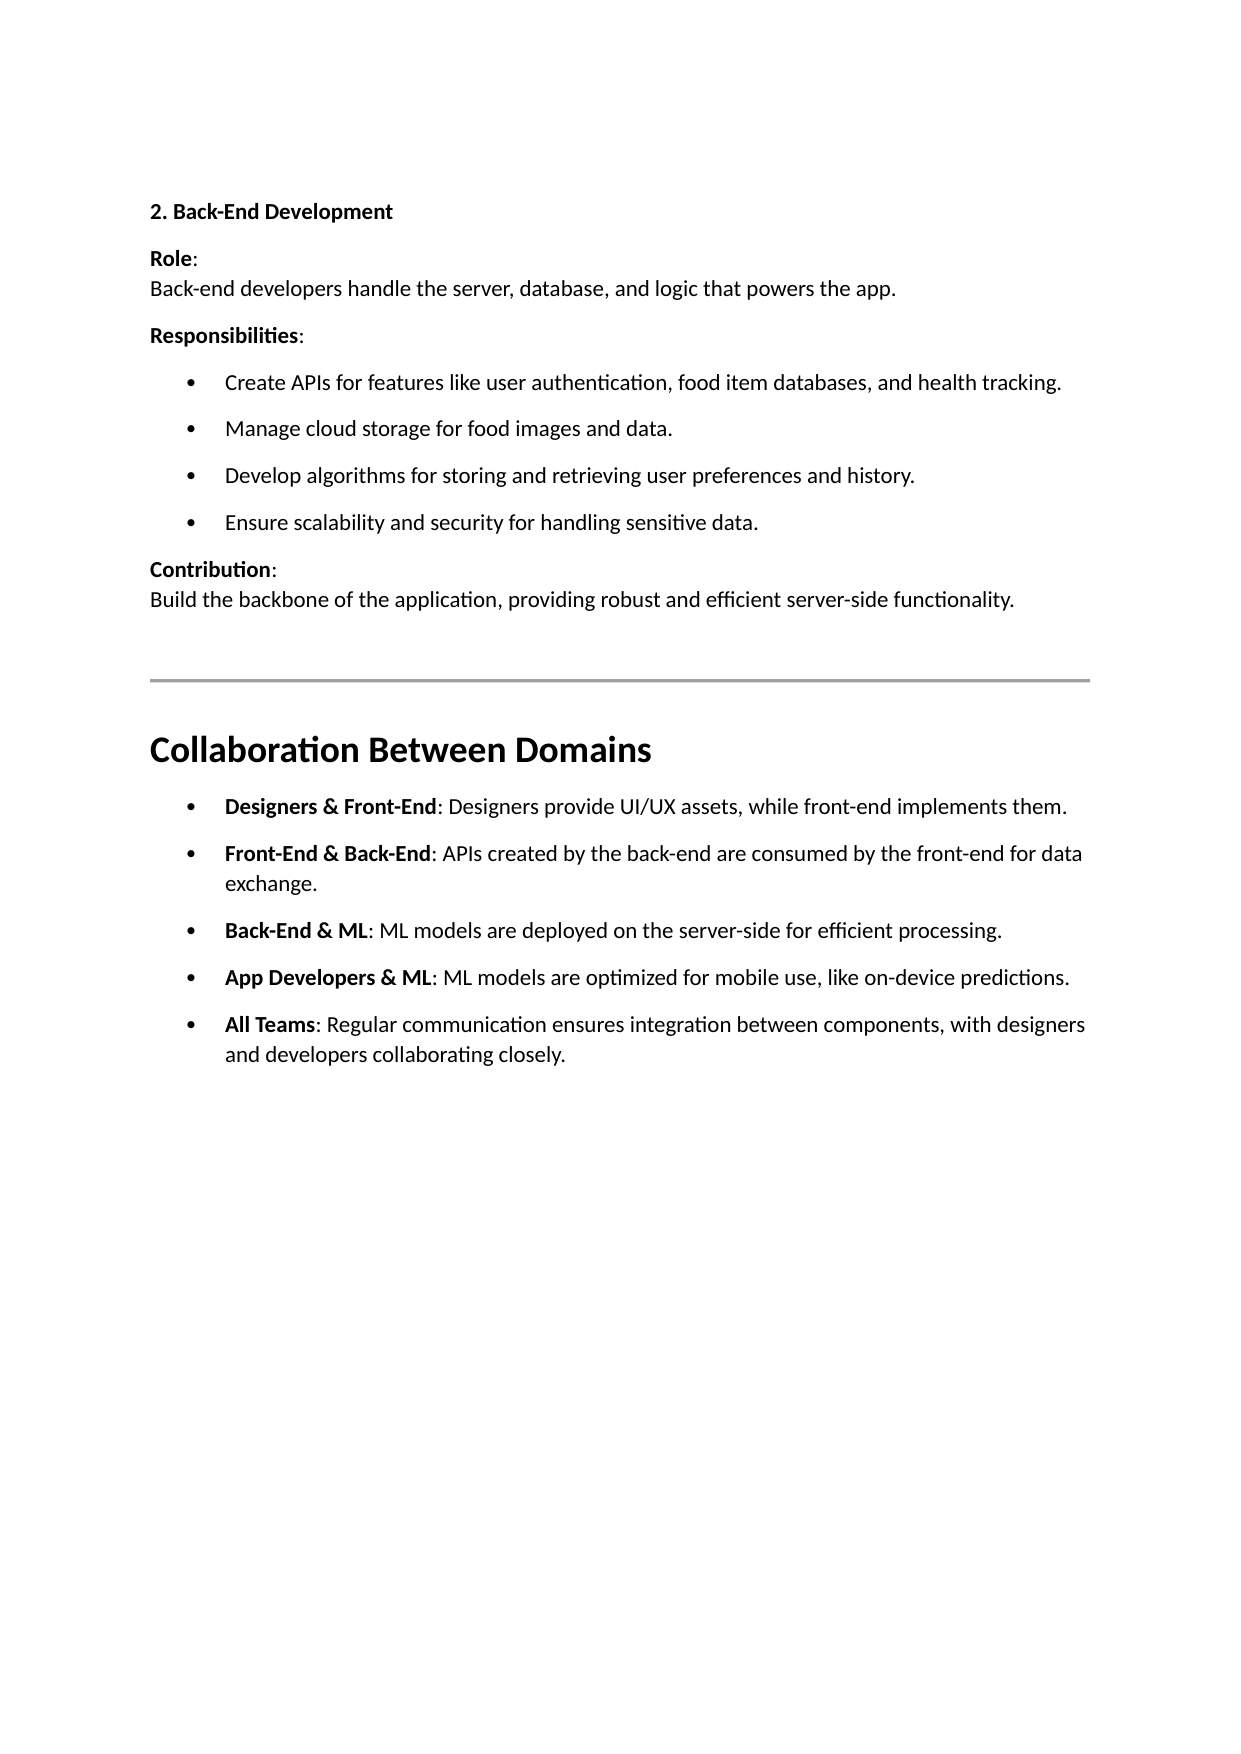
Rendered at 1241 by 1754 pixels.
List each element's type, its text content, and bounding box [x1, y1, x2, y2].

list Create APIs for features like user authentication, food item databases, and health tracking. [187, 368, 1090, 396]
text Contribution: Build the backbone of the application, providing robust and efficient server-side functionality. [150, 555, 1090, 613]
list Develop algorithms for storing and retrieving user preferences and history. [187, 461, 1090, 489]
list Ensure scalability and security for handling sensitive data. [187, 508, 1090, 536]
text Role: Back-end developers handle the server, database, and logic that powers the app. [150, 244, 1090, 302]
list Manage cloud storage for food images and data. [187, 414, 1090, 443]
text Responsibilities: [150, 321, 1090, 349]
list Back-End & ML: ML models are deployed on the server-side for efficient processing. [187, 916, 1090, 944]
list App Developers & ML: ML models are optimized for mobile use, like on-device predictions. [187, 963, 1090, 991]
list Front-End & Back-End: APIs created by the back-end are consumed by the front-end for data exchange. [187, 839, 1090, 897]
text 2. Back-End Development [150, 197, 1090, 225]
list Designers & Front-End: Designers provide UI/UX assets, while front-end implements them. [187, 792, 1090, 820]
list All Teams: Regular communication ensures integration between components, with designers and developers collaborating closely. [187, 1010, 1090, 1068]
text Collaboration Between Domains [150, 726, 1090, 772]
